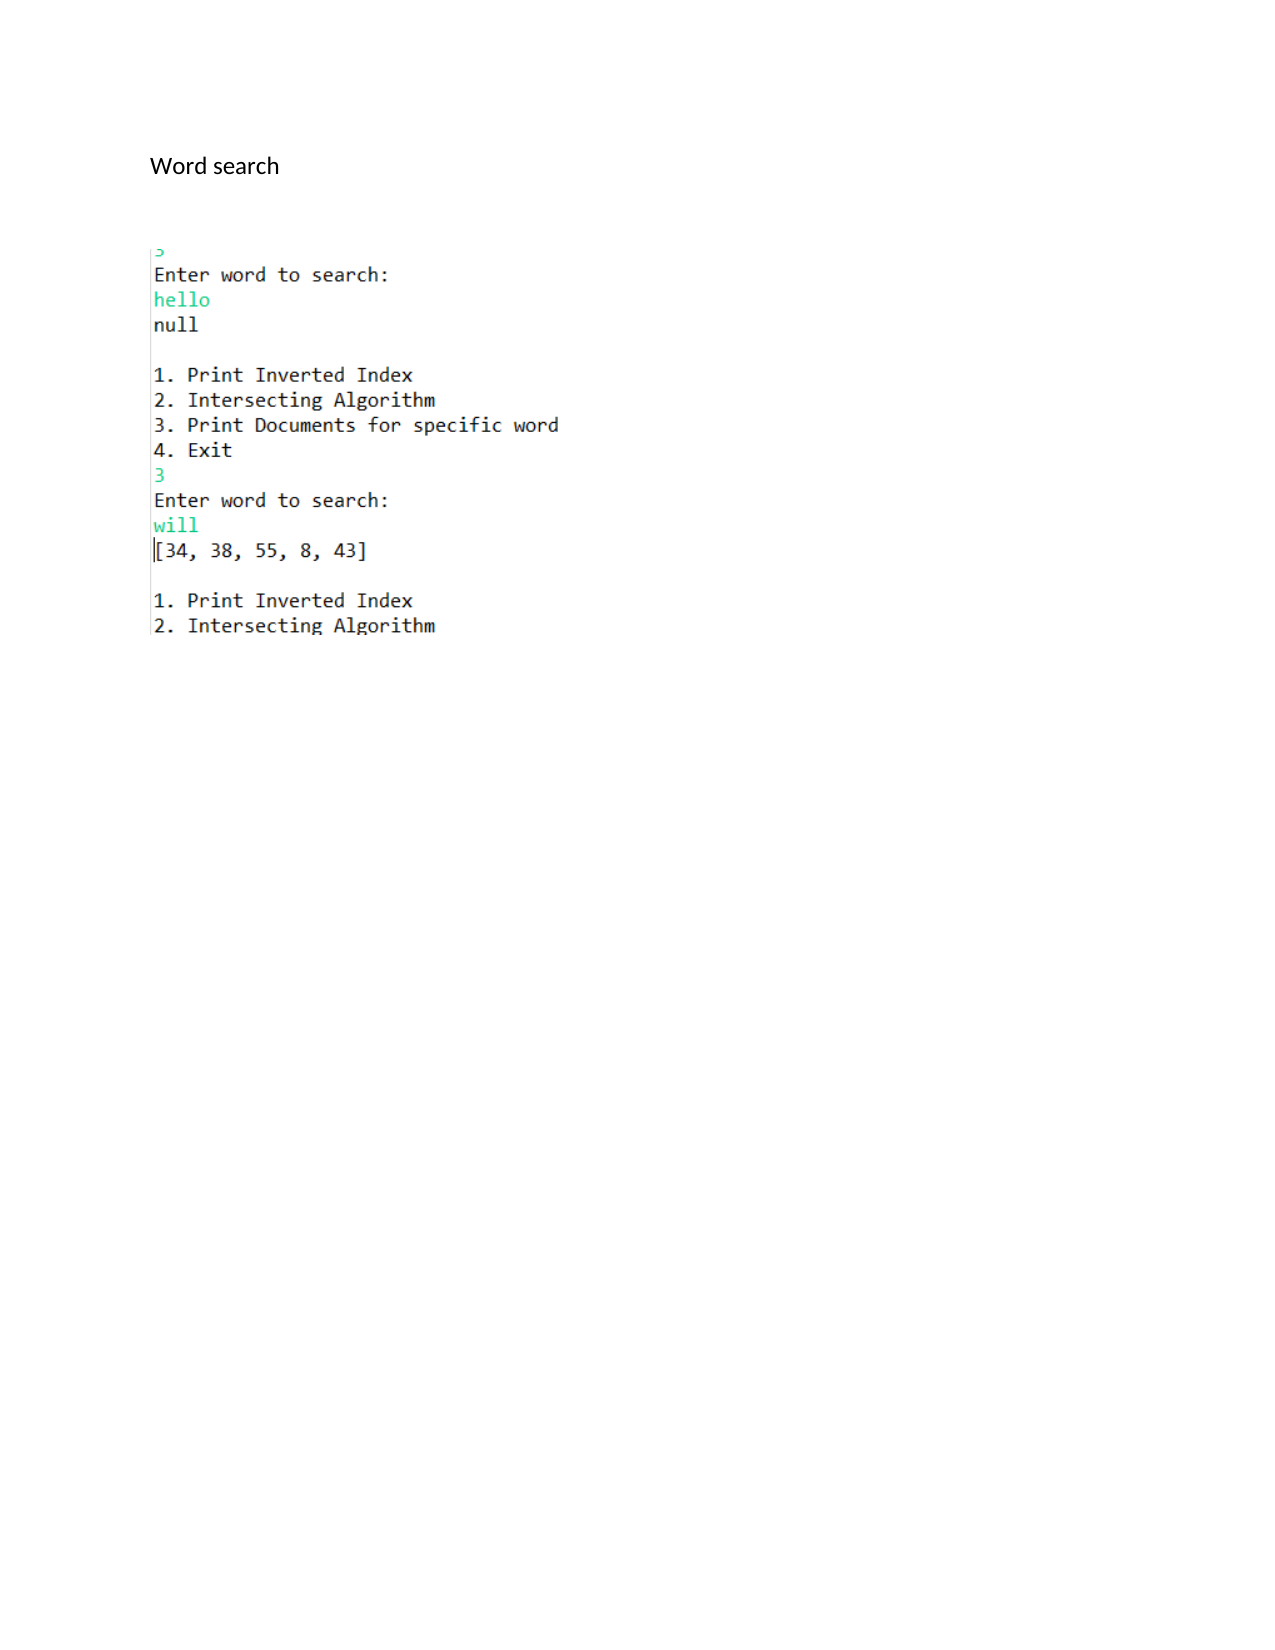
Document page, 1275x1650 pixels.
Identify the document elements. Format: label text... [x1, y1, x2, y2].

text Word search [150, 150, 1125, 181]
picture [150, 249, 733, 635]
